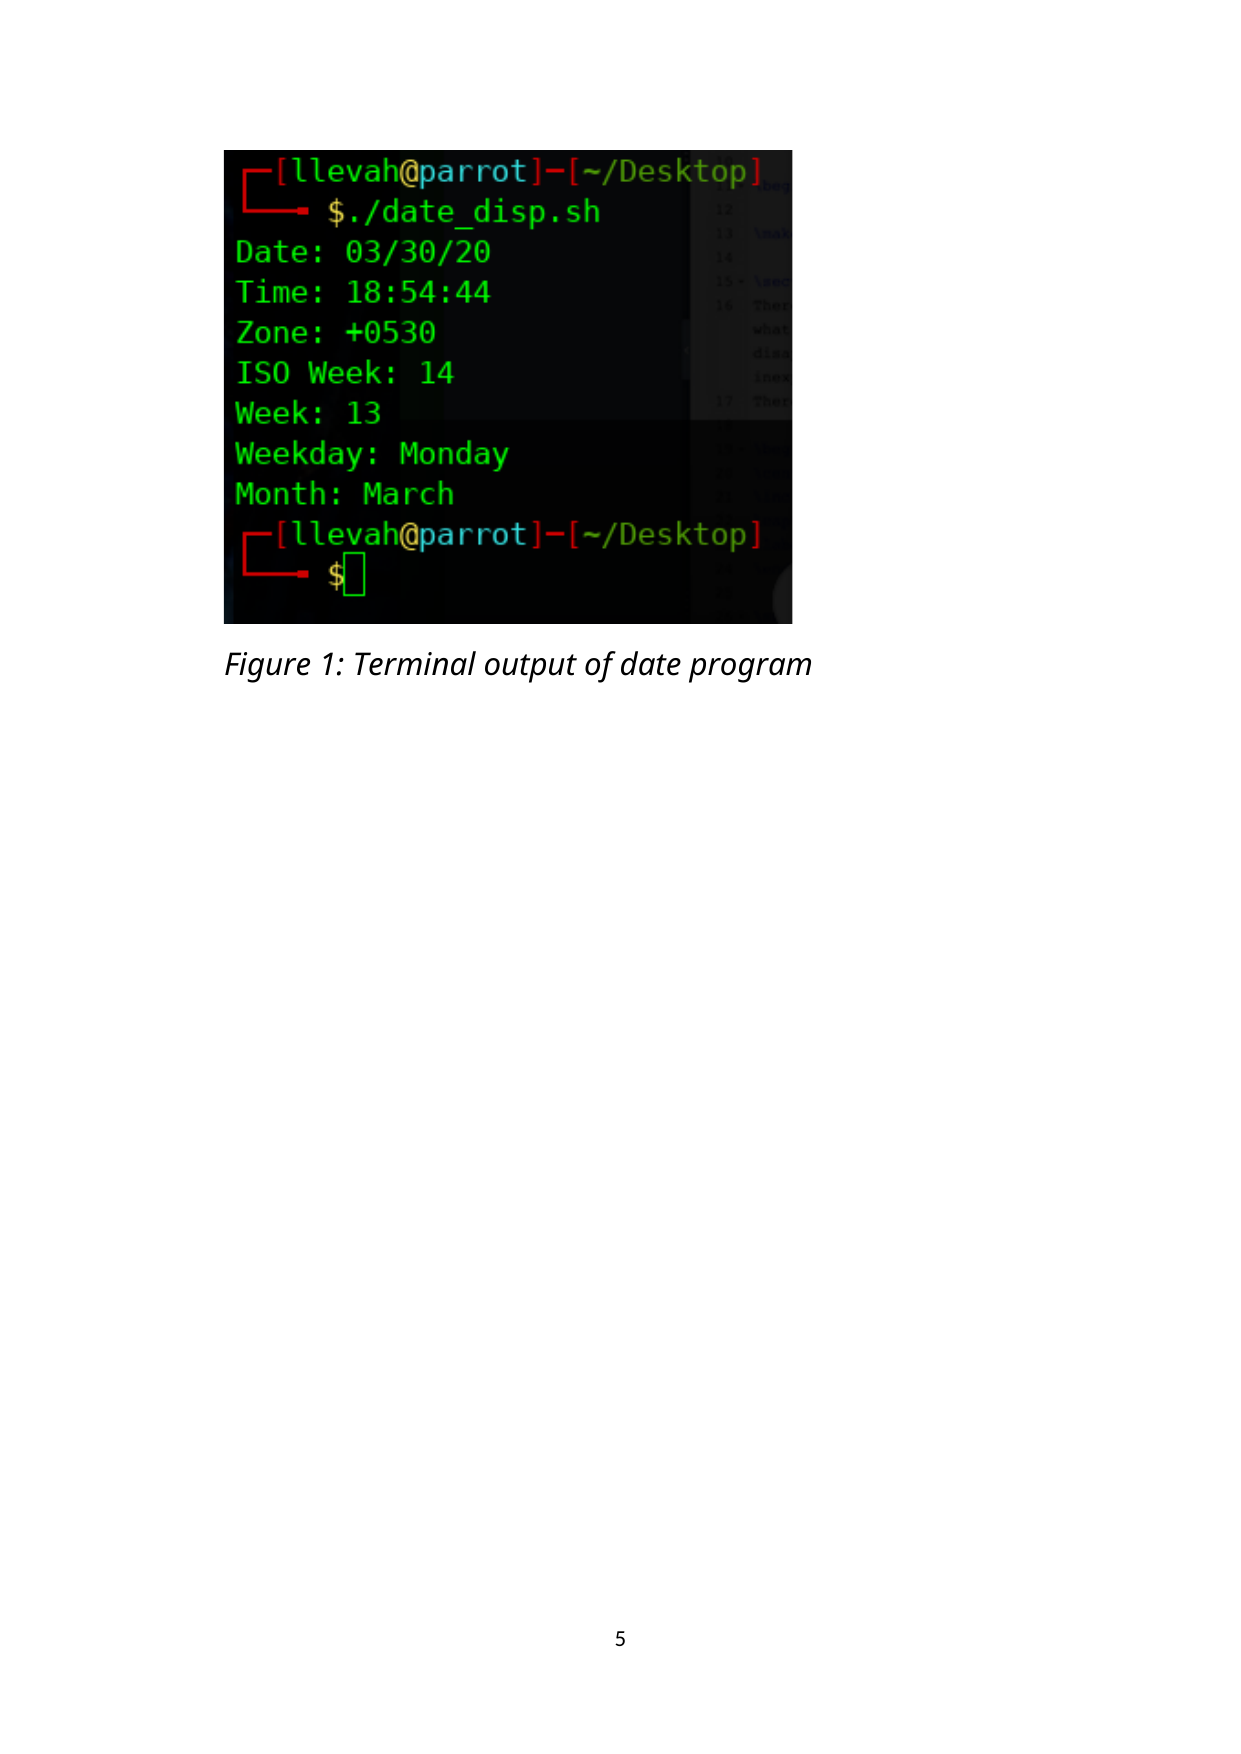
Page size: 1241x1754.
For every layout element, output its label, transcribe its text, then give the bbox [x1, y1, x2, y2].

picture [223, 150, 793, 624]
text Figure 1: Terminal output of date program [224, 642, 1090, 685]
